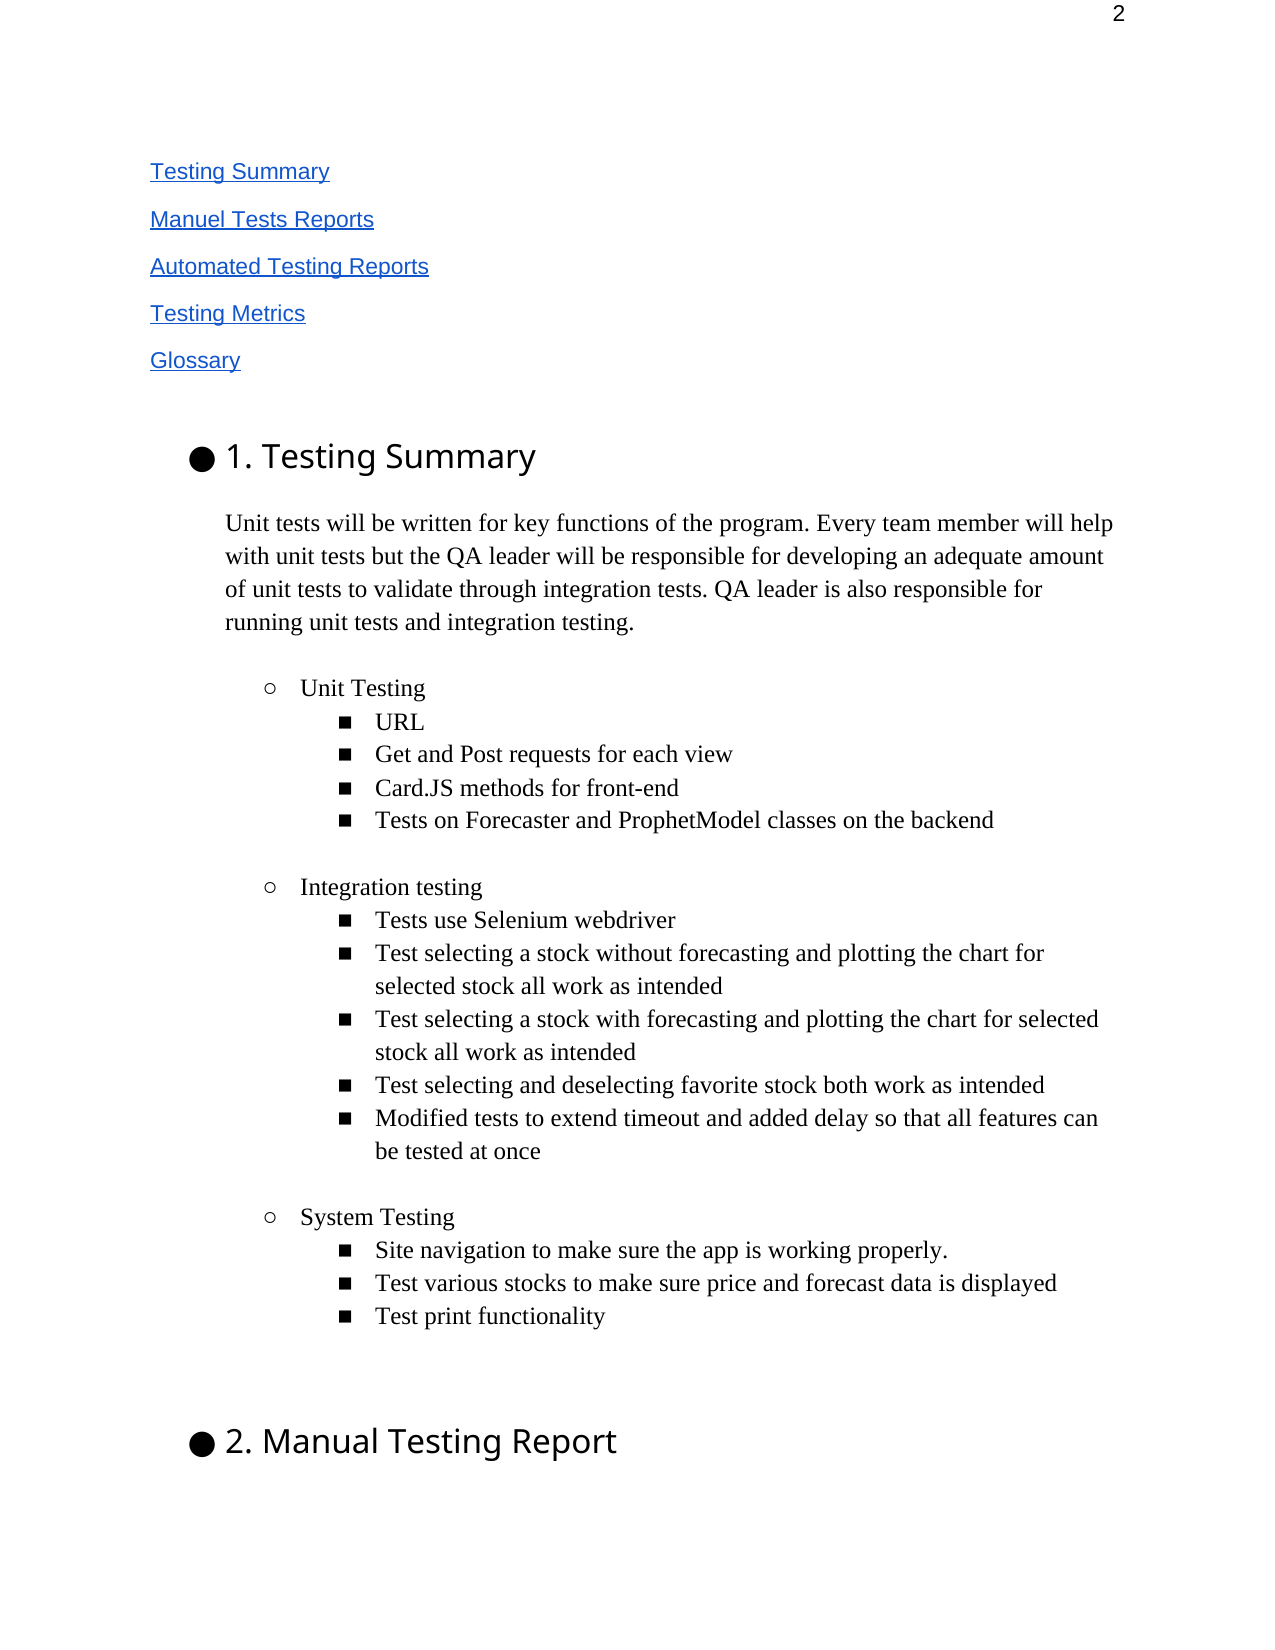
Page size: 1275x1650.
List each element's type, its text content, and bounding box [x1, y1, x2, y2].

text Unit tests will be written for key functions of the program. Every team member will help with unit tests but the QA leader will be responsible for developing an adequate amount of unit tests to validate through integration tests. QA leader is also responsible for running unit tests and integration testing. [225, 508, 1125, 636]
list Test selecting a stock with forecasting and plotting the chart for selected stock all work as intended [337, 1004, 1125, 1066]
list Test print functionality [337, 1301, 1125, 1330]
list URL [337, 707, 1125, 735]
list Integration testing [262, 872, 1125, 900]
list Unit Testing [262, 673, 1125, 702]
subtitle 1. Testing Summary [187, 433, 1125, 478]
list Tests use Selenium webdriver [337, 905, 1125, 933]
list Site navigation to make sure the app is working properly. [337, 1235, 1125, 1264]
list Card.JS methods for front-end [337, 773, 1125, 801]
list Test selecting a stock without forecasting and plotting the chart for selected stock all work as intended [337, 938, 1125, 999]
list Get and Post requests for each view [337, 739, 1125, 768]
list Tests on Forecaster and ProphetModel classes on the backend [337, 806, 1125, 834]
list Modified tests to extend timeout and added delay so that all features can be tested at once [337, 1103, 1125, 1164]
list Test selecting and deselecting favorite stock both work as intended [337, 1070, 1125, 1098]
subtitle 2. Manual Testing Report [187, 1418, 1125, 1463]
list Test various stocks to make sure price and forecast data is displayed [337, 1268, 1125, 1297]
list System Testing [262, 1202, 1125, 1231]
